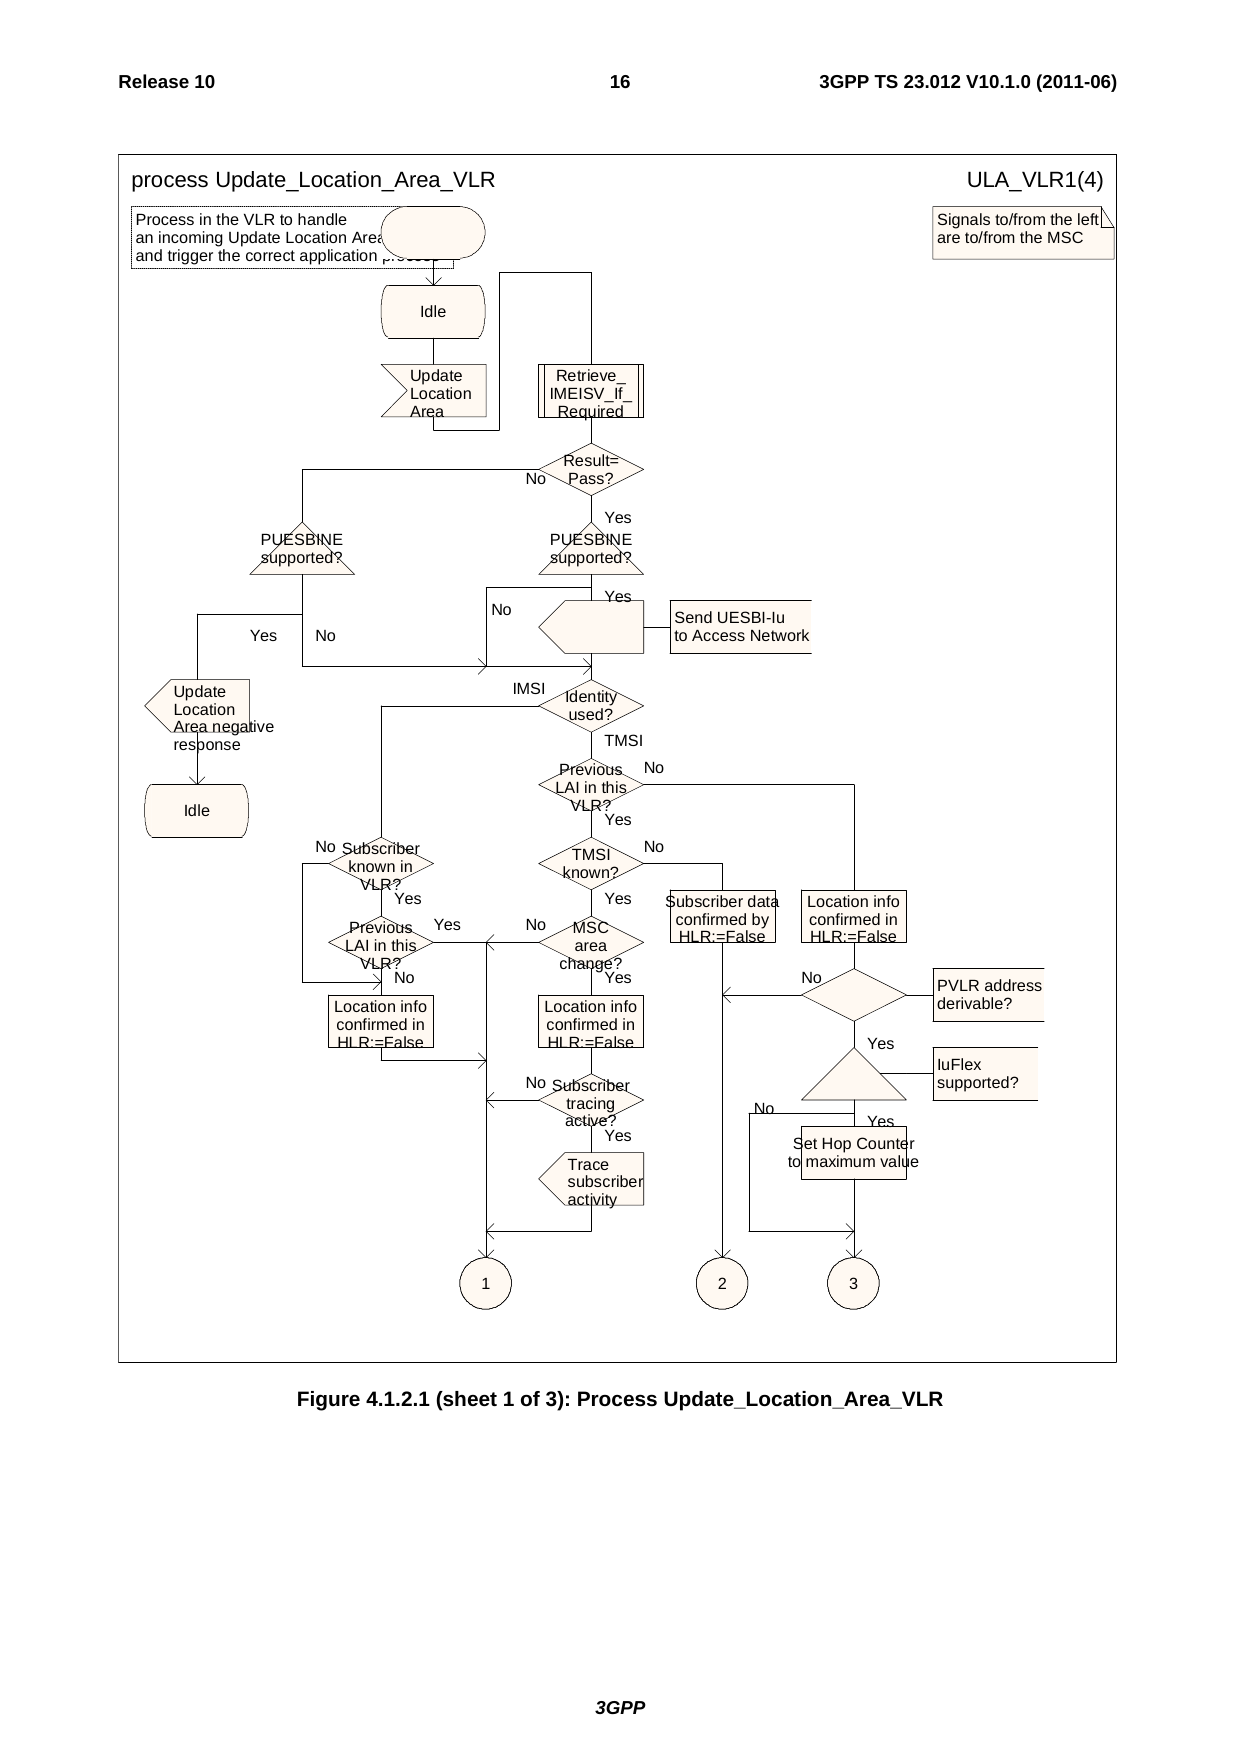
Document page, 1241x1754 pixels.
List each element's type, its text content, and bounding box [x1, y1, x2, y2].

text Figure 4.1.2.1 (sheet 1 of 3): Process Update_Location_Area_VLR [118, 1387, 1122, 1411]
